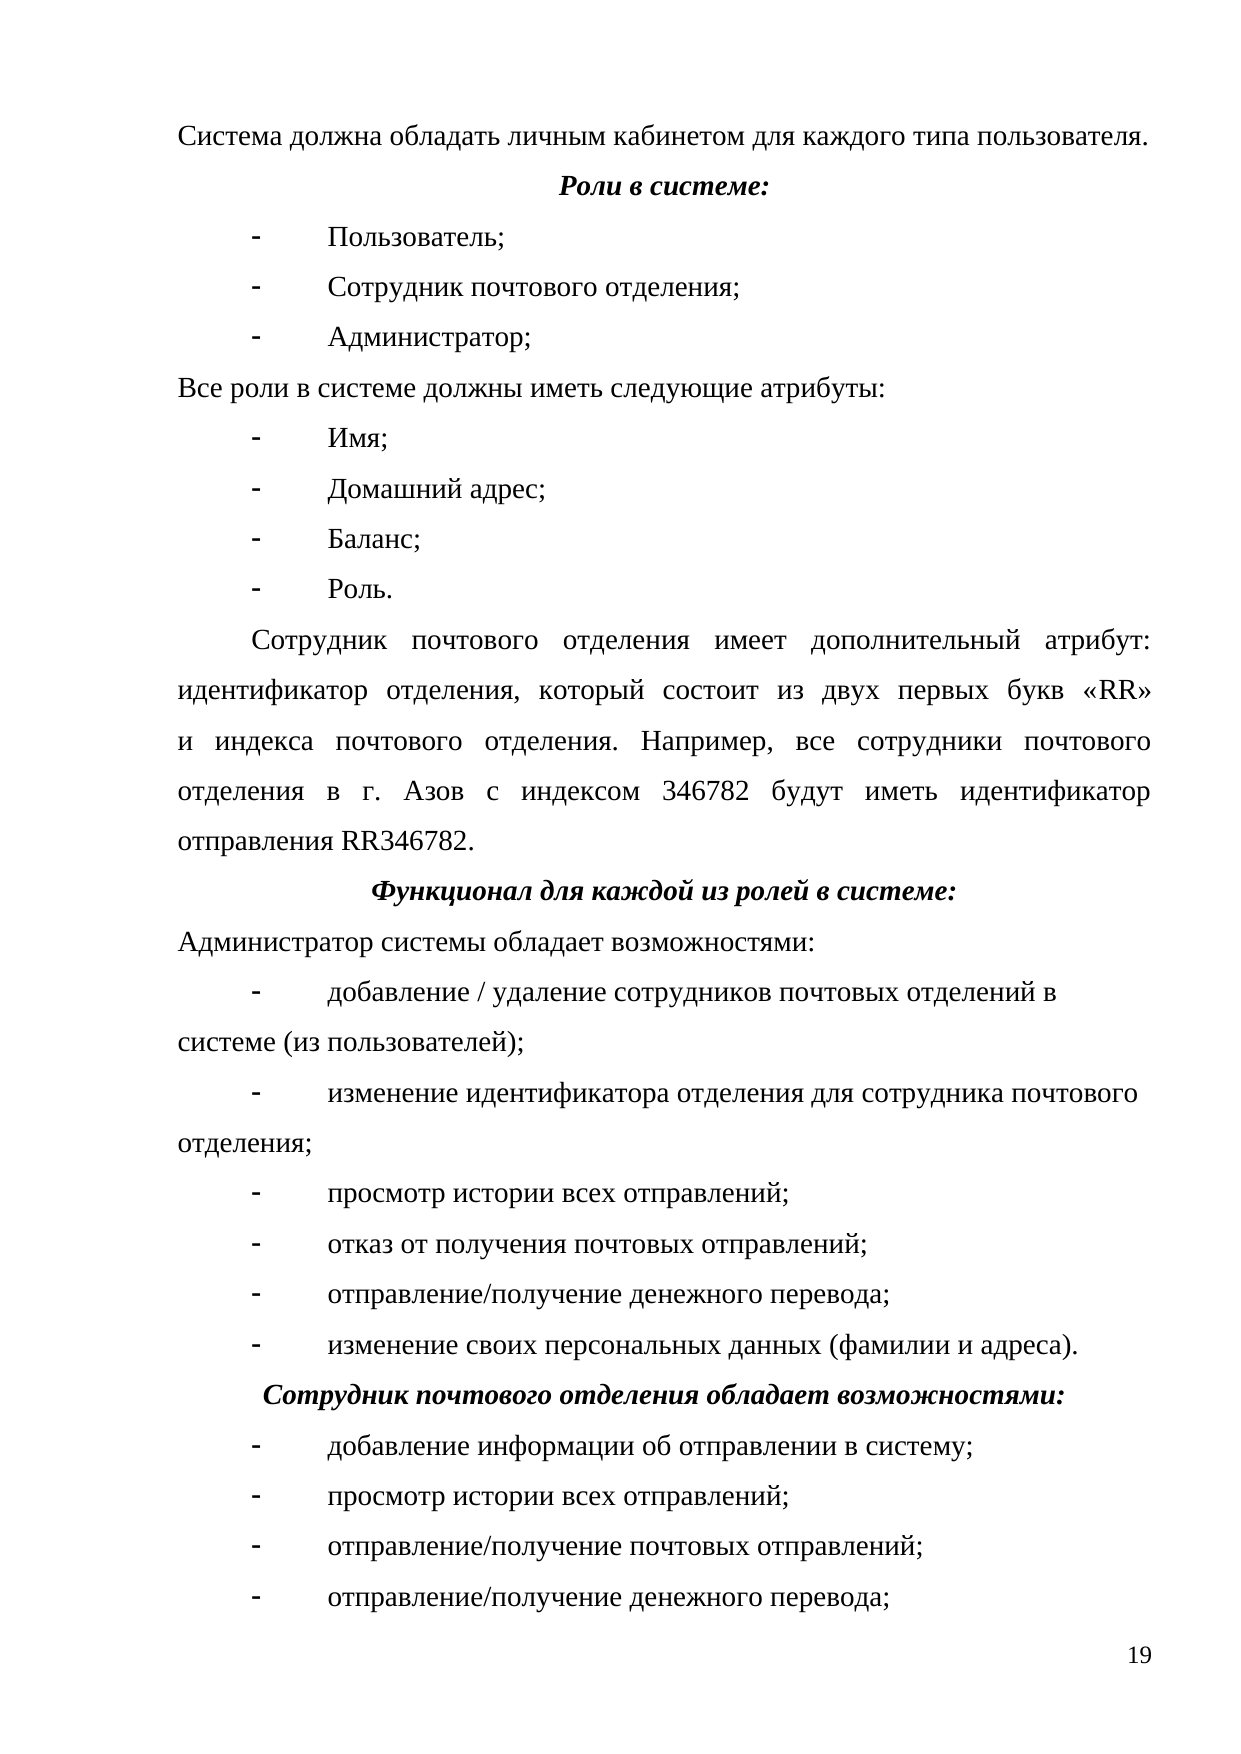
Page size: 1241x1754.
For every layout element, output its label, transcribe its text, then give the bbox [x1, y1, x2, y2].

list Сотрудник почтового отделения; [177, 269, 1152, 303]
text Администратор системы обладает возможностями: [177, 924, 1152, 957]
list отправление/получение денежного перевода; [177, 1276, 1152, 1310]
text Роли в системе: [177, 168, 1152, 202]
text Функционал для каждой из ролей в системе: [177, 873, 1152, 907]
list отказ от получения почтовых отправлений; [177, 1226, 1152, 1260]
list добавление / удаление сотрудников почтовых отделений в системе (из пользователей); [177, 974, 1152, 1058]
list отправление/получение денежного перевода; [177, 1579, 1152, 1612]
list отправление/получение почтовых отправлений; [177, 1528, 1152, 1562]
list Администратор; [177, 319, 1152, 353]
list изменение своих персональных данных (фамилии и адреса). [177, 1327, 1152, 1361]
text Сотрудник почтового отделения имеет дополнительный атрибут: идентификатор отделения, который состоит из двух первых букв «RR» и индекса почтового отделения. Например, все сотрудники почтового отделения в г. Азов с индексом 346782 будут иметь идентификатор отправления RR346782. [177, 622, 1152, 857]
list Баланс; [177, 521, 1152, 555]
text Все роли в системе должны иметь следующие атрибуты: [177, 370, 1152, 403]
list Роль. [177, 572, 1152, 605]
list Имя; [177, 420, 1152, 454]
text Система должна обладать личным кабинетом для каждого типа пользователя. [177, 118, 1152, 152]
list Пользователь; [177, 219, 1152, 252]
list изменение идентификатора отделения для сотрудника почтового отделения; [177, 1075, 1152, 1159]
list просмотр истории всех отправлений; [177, 1176, 1152, 1209]
list Домашний адрес; [177, 471, 1152, 504]
list просмотр истории всех отправлений; [177, 1478, 1152, 1512]
text Сотрудник почтового отделения обладает возможностями: [177, 1377, 1152, 1411]
list добавление информации об отправлении в систему; [177, 1428, 1152, 1461]
